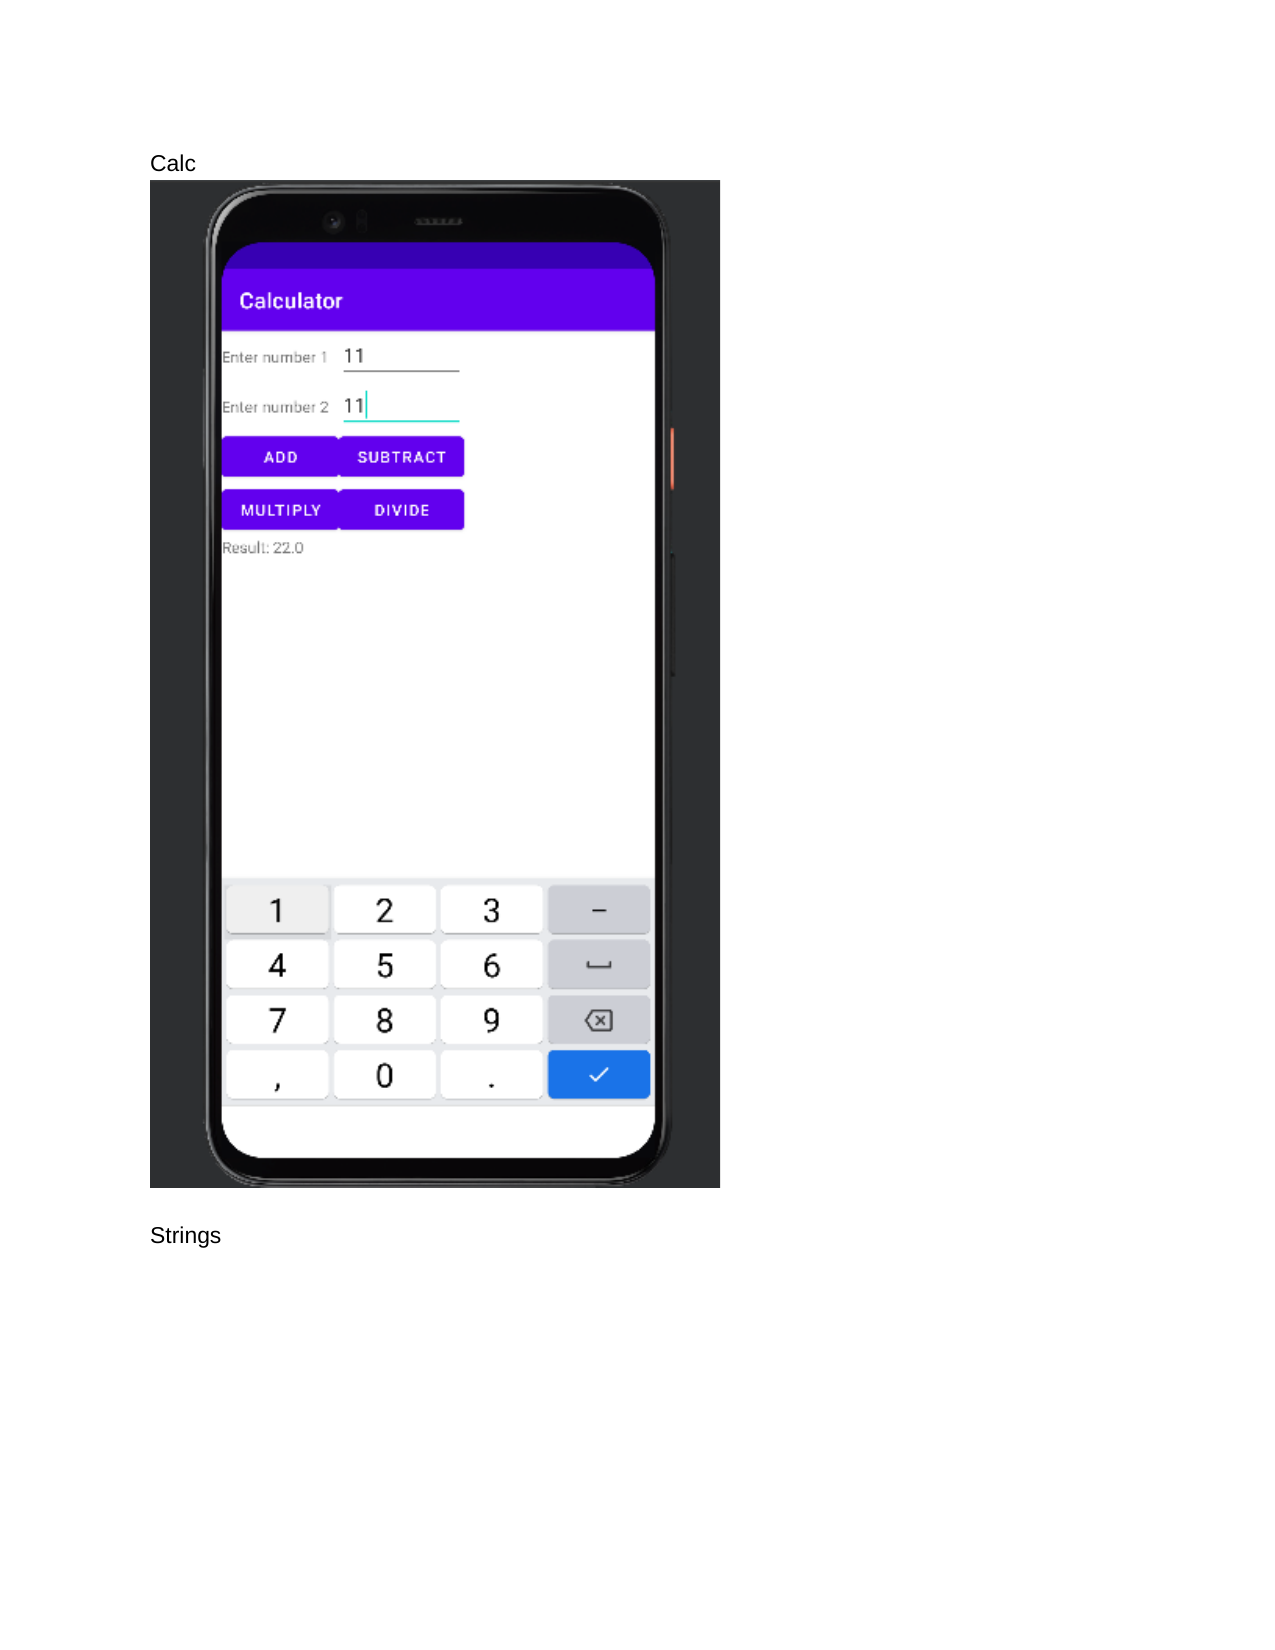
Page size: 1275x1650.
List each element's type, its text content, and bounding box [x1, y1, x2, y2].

text Strings [150, 1222, 1125, 1248]
picture [150, 180, 721, 1188]
text Calc [150, 150, 1125, 176]
